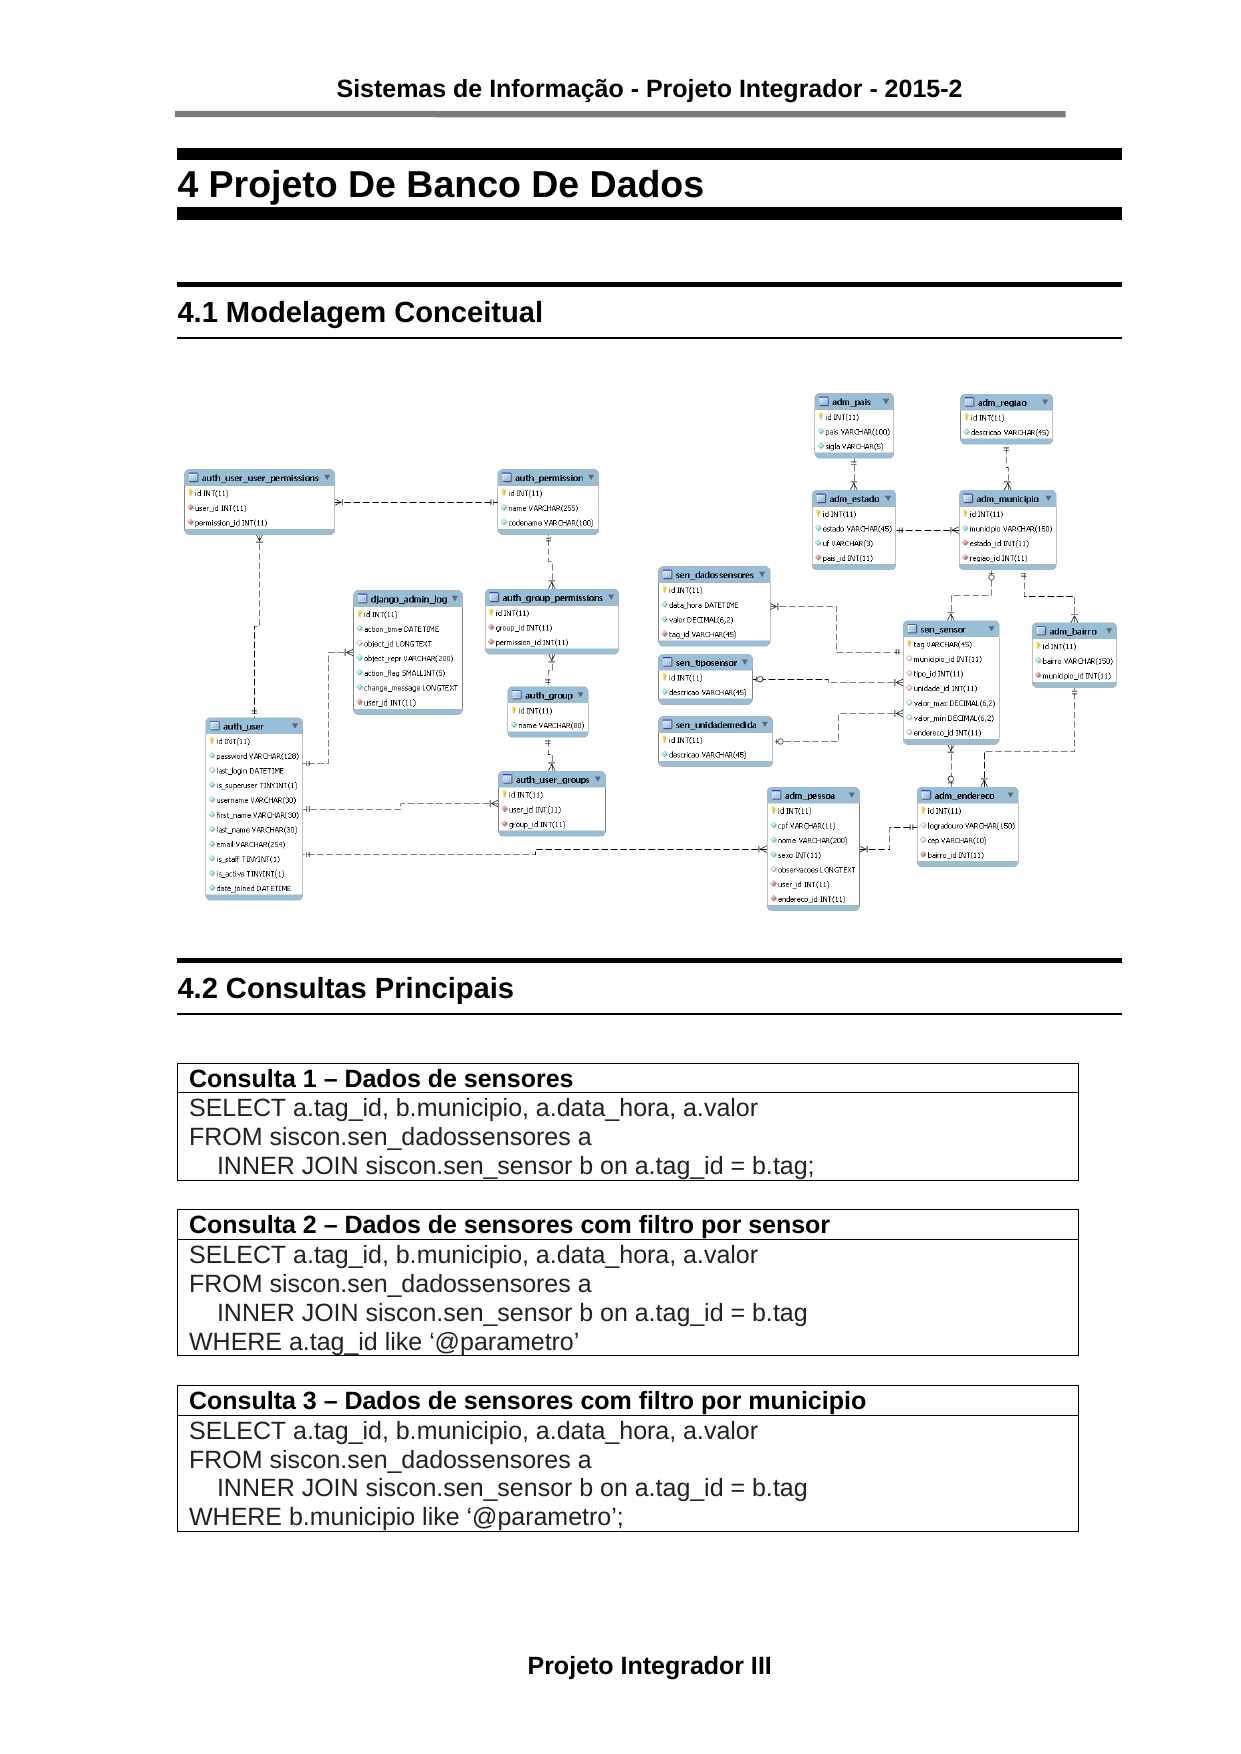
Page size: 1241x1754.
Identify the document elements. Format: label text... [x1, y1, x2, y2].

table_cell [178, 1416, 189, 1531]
table_header Consulta 2 – Dados de sensores com filtro por sensor [178, 1210, 1078, 1239]
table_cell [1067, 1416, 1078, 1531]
subtitle 4.1 Modelagem Conceitual [177, 287, 1122, 337]
table_header Consulta 3 – Dados de sensores com filtro por municipio [178, 1386, 1078, 1415]
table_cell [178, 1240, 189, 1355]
picture [177, 386, 1123, 917]
subtitle 4.2 Consultas Principais [177, 963, 1122, 1013]
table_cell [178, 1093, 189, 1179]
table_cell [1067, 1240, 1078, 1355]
table_header Consulta 1 – Dados de sensores [178, 1064, 1078, 1092]
subtitle 4 Projeto De Banco De Dados [177, 160, 1122, 207]
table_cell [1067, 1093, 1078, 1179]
